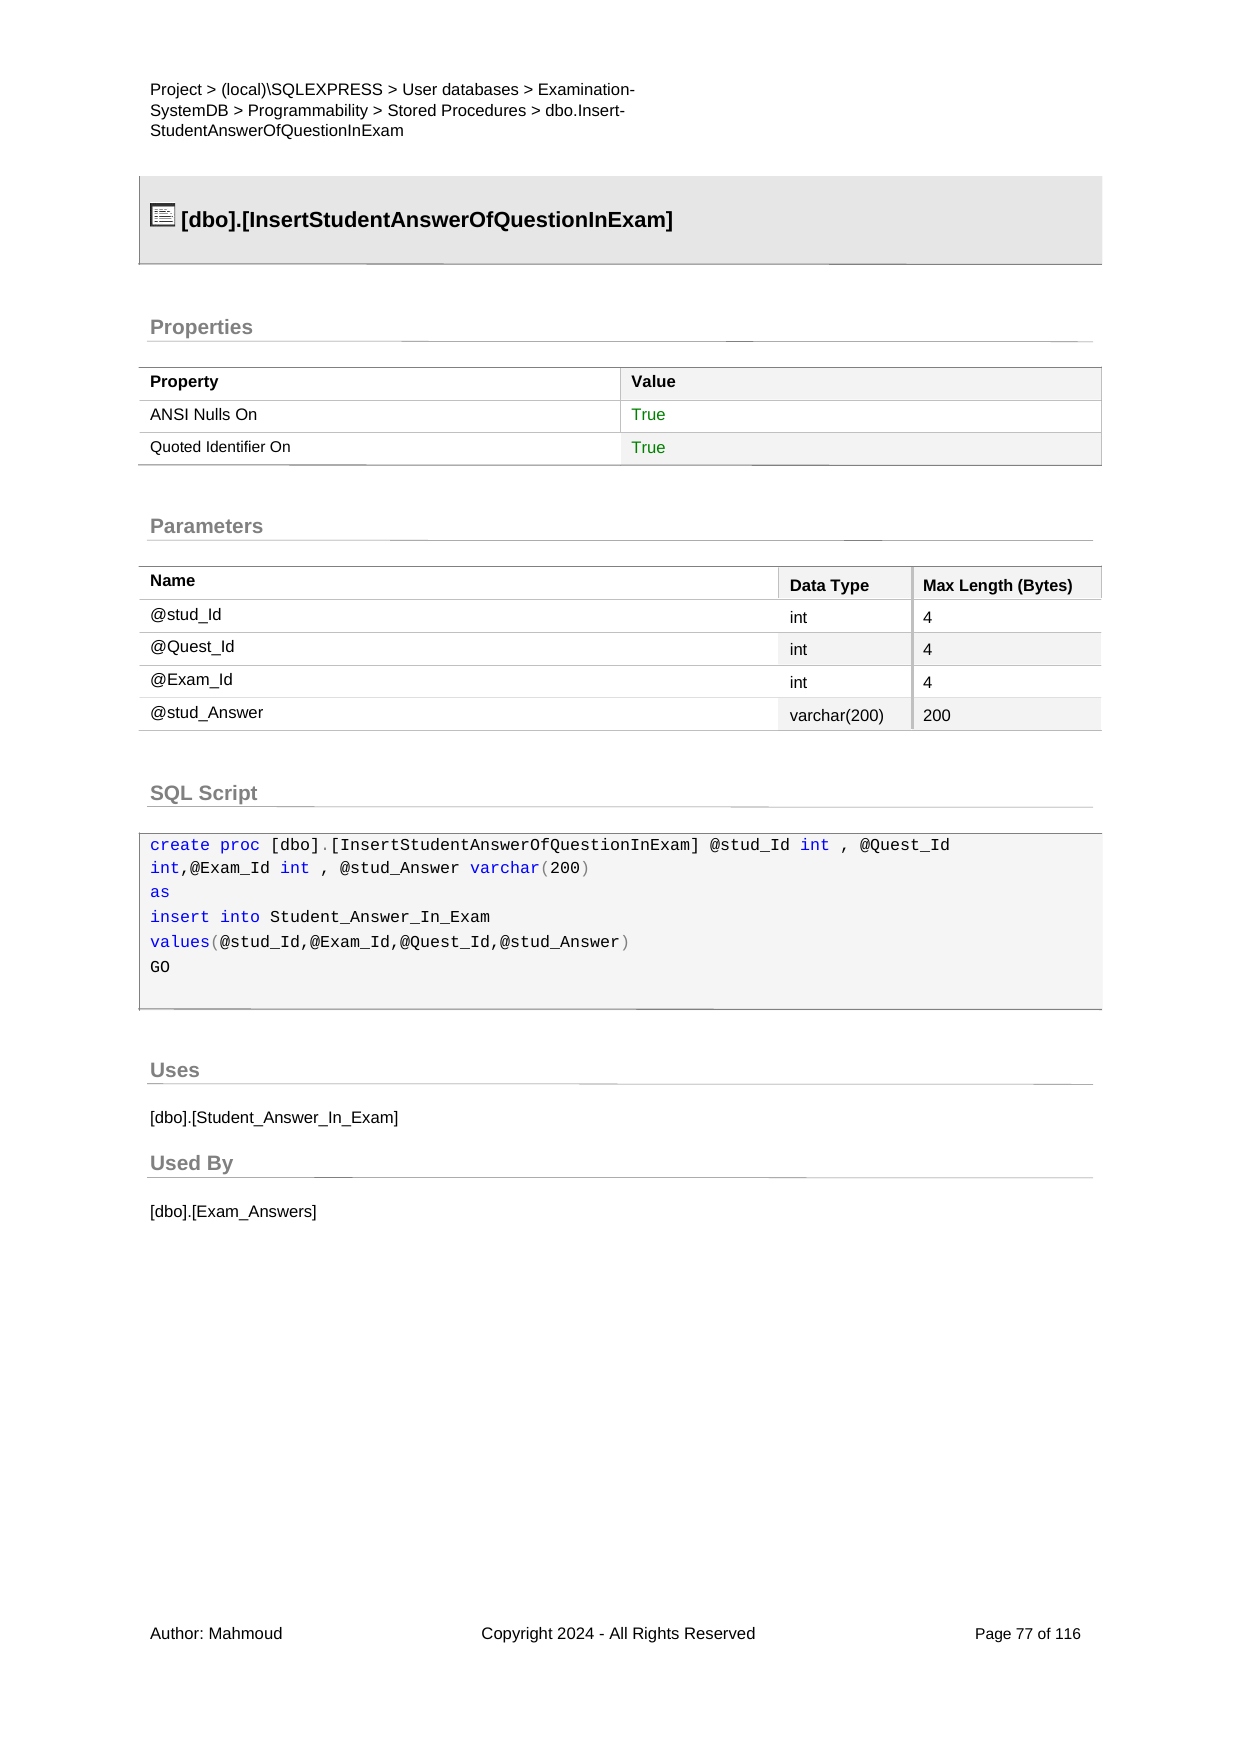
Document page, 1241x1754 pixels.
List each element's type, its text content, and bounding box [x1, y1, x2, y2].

picture [138, 832, 1103, 1011]
text Quoted Identifier On [150, 438, 556, 456]
text Parameters [150, 514, 556, 538]
picture [138, 176, 1103, 265]
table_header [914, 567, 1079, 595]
text GO [150, 958, 1090, 977]
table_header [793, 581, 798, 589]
text Value [631, 372, 1090, 391]
text @Exam_Id [150, 670, 556, 689]
text True [631, 438, 1090, 457]
text [dbo].[InsertStudentAnswerOfQuestionInExam] [150, 202, 1090, 232]
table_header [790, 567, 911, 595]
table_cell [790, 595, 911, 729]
text Name [150, 571, 556, 590]
text @Quest_Id [150, 637, 556, 656]
text Used By [150, 1151, 1090, 1175]
text Property [150, 372, 556, 391]
text Project > (local)\SQLEXPRESS > User databases > Examination-SystemDB > Programmability > Stored Procedures > dbo.Insert-StudentAnswerOfQuestionInExam [150, 80, 635, 140]
text Uses [150, 1057, 1090, 1081]
text ANSI Nulls On [150, 405, 556, 424]
text SQL Script [150, 780, 1090, 804]
text values(@stud_Id,@Exam_Id,@Quest_Id,@stud_Answer) [150, 933, 1090, 952]
picture [138, 366, 1102, 464]
text [dbo].[Student_Answer_In_Exam] [150, 1108, 1090, 1127]
text @stud_Answer [150, 702, 556, 722]
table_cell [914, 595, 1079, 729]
text Author: Mahmoud Copyright 2024 - All Rights Reserved Page 77 of 116 [150, 1623, 1090, 1643]
text [dbo].[Exam_Answers] [150, 1201, 1090, 1221]
text as [150, 883, 1090, 902]
text @stud_Id [150, 604, 556, 623]
text Properties [150, 315, 556, 339]
text True [631, 405, 1090, 424]
text insert into Student_Answer_In_Exam [150, 908, 1090, 927]
text create proc [dbo].[InsertStudentAnswerOfQuestionInExam] @stud_Id int , @Quest_Id int,@Exam_Id int , @stud_Answer varchar(200) [150, 836, 1079, 878]
picture [138, 565, 1102, 731]
